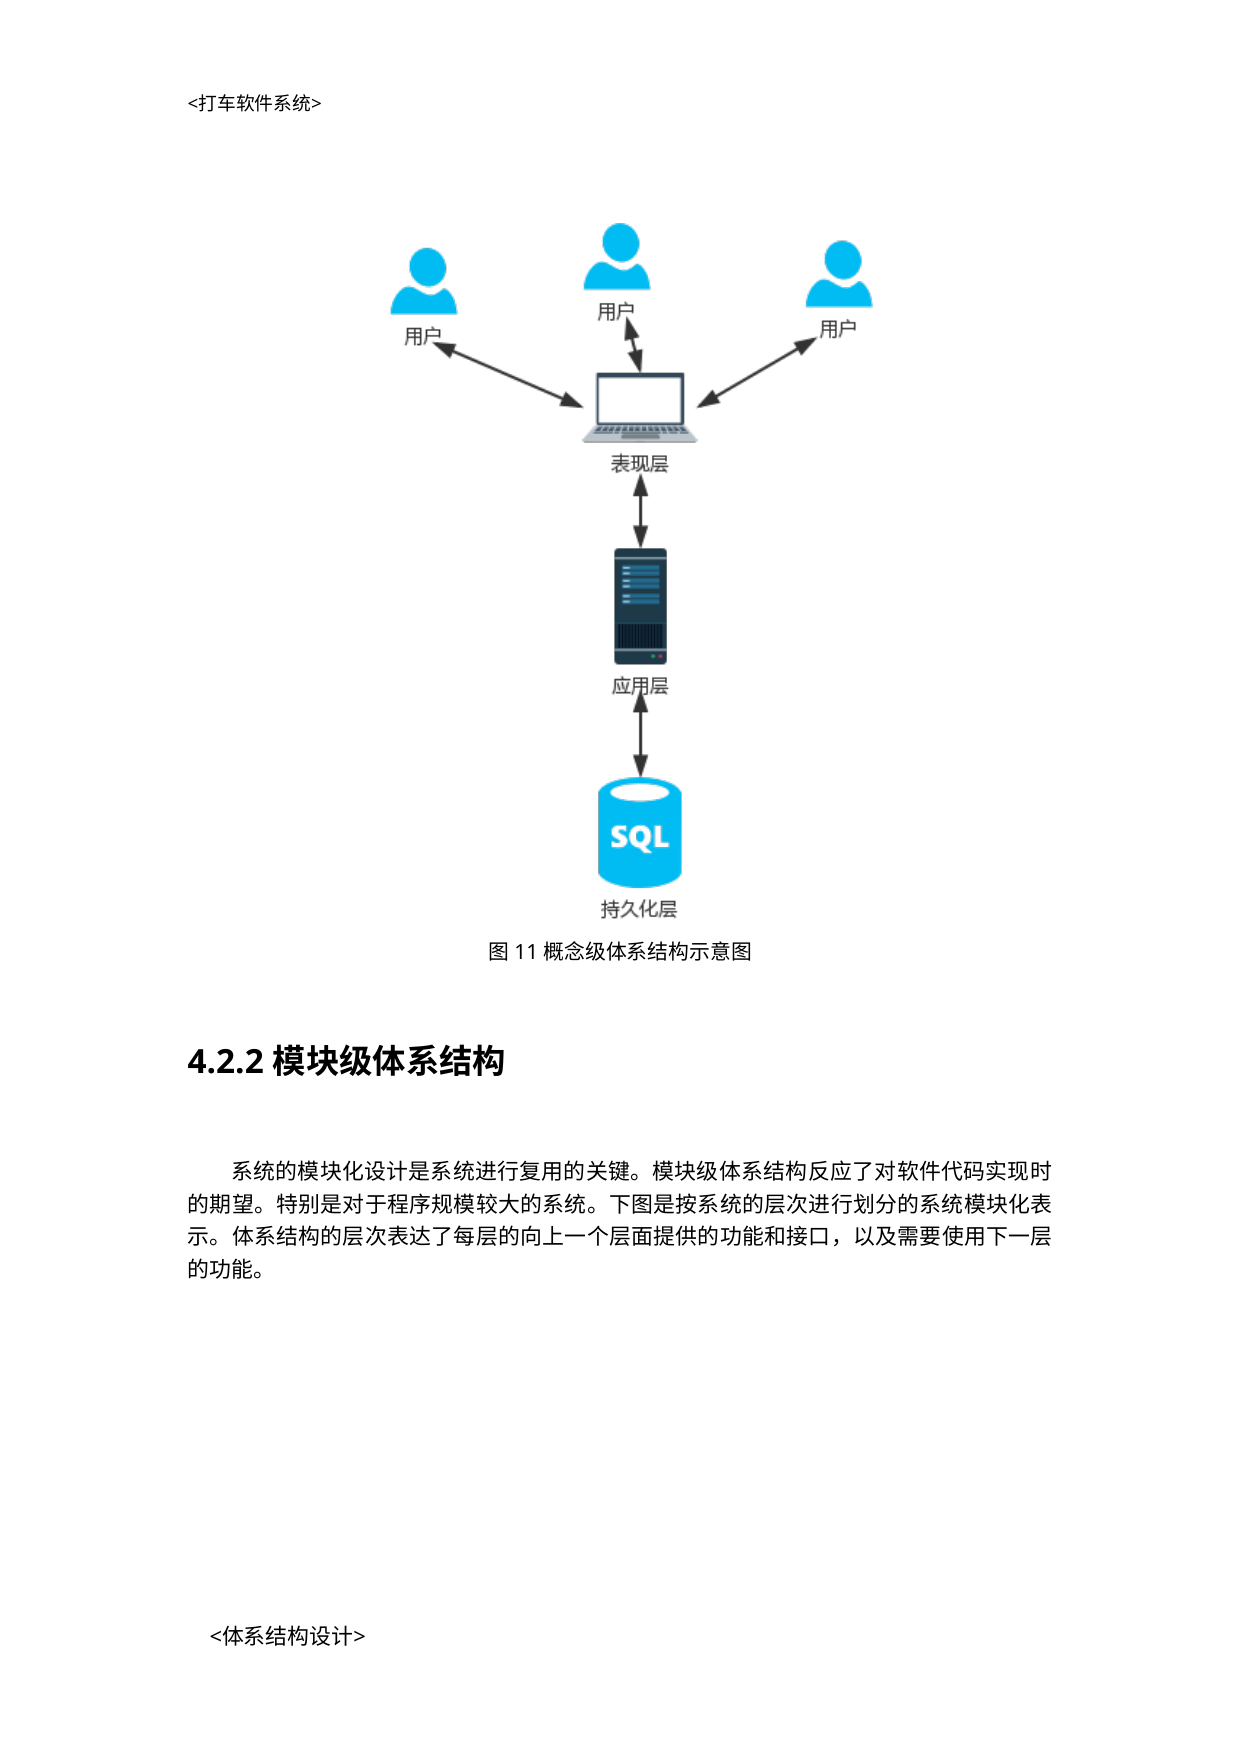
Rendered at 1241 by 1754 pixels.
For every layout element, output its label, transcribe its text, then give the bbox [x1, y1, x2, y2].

text 图 11 概念级体系结构示意图 [187, 934, 1053, 967]
subtitle 4.2.2 模块级体系结构 [187, 1027, 1053, 1092]
picture [320, 154, 920, 933]
text 系统的模块化设计是系统进行复用的关键。模块级体系结构反应了对软件代码实现时的期望。特别是对于程序规模较大的系统。下图是按系统的层次进行划分的系统模块化表示。体系结构的层次表达了每层的向上一个层面提供的功能和接口，以及需要使用下一层的功能。 [187, 1154, 1053, 1284]
